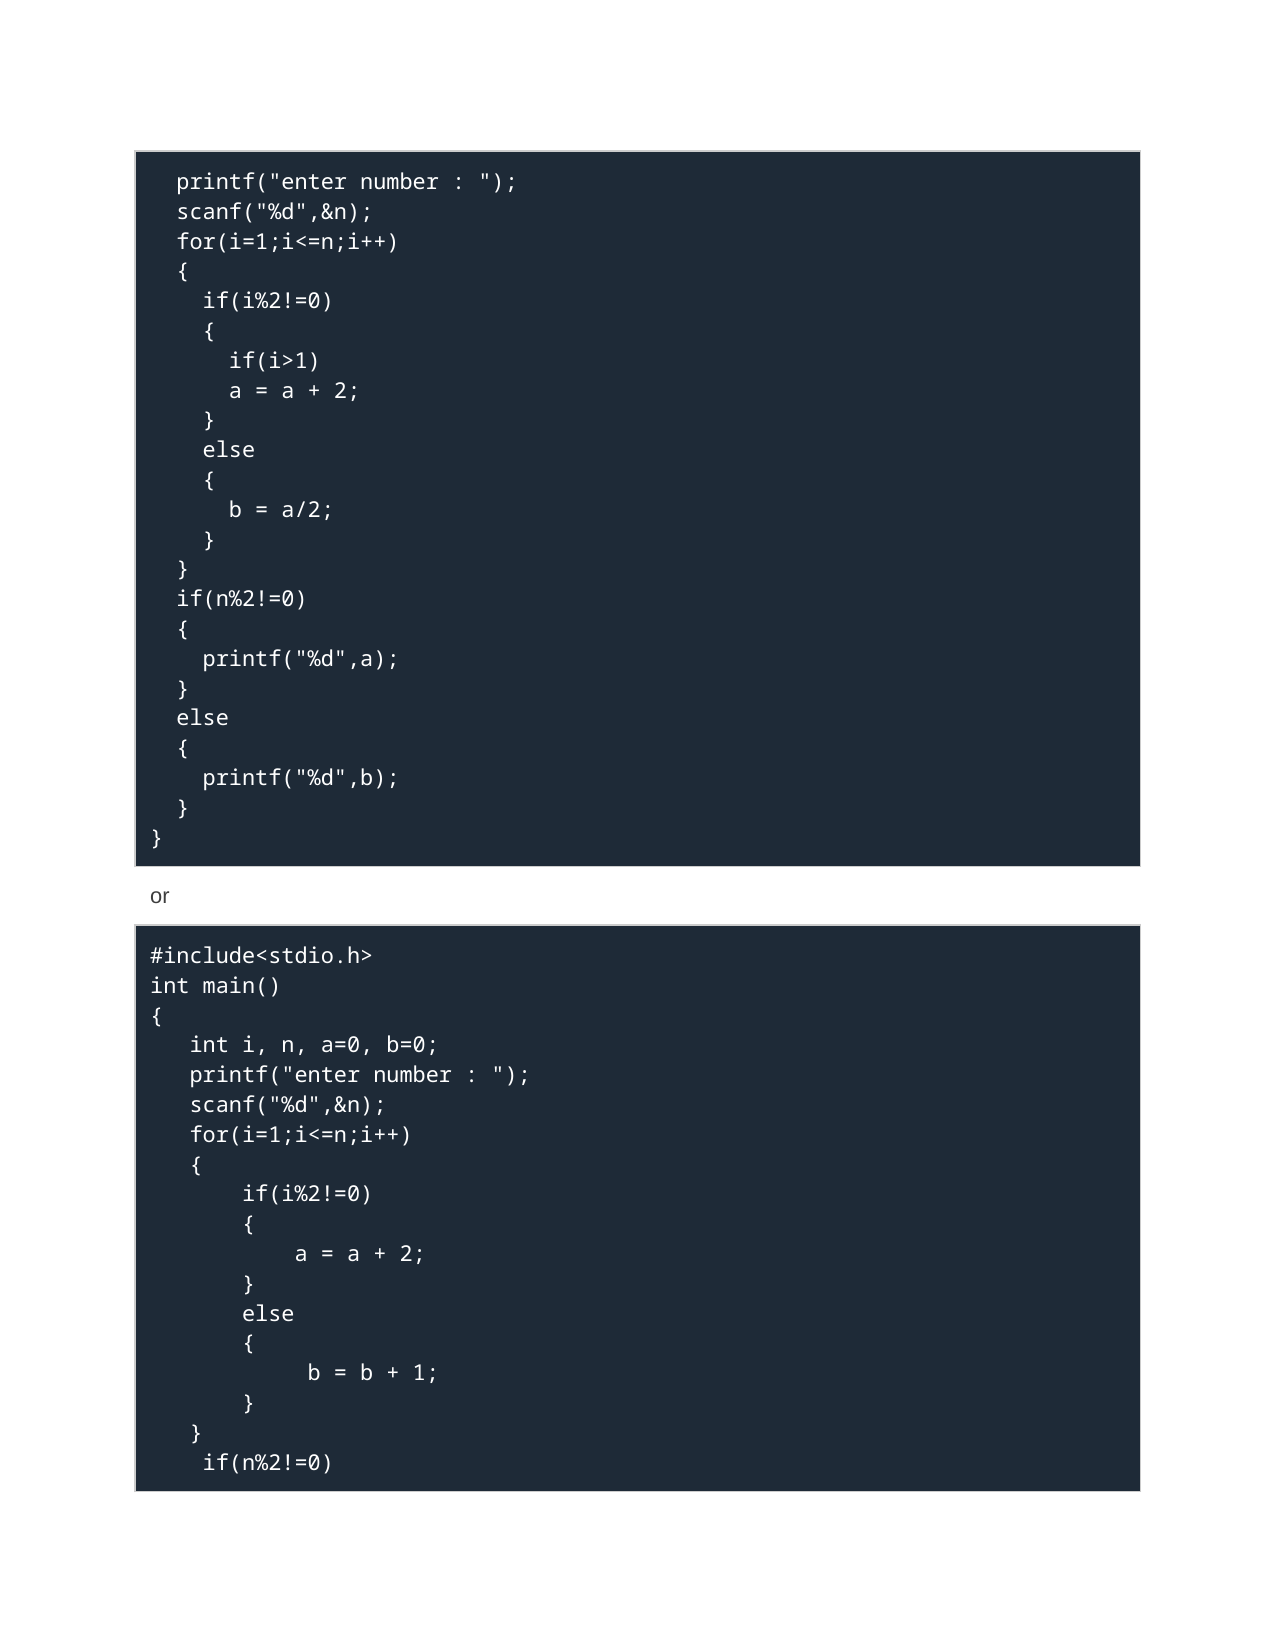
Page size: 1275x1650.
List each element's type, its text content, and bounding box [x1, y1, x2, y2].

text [136, 152, 1140, 866]
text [136, 926, 1140, 1491]
text or [150, 883, 1125, 908]
